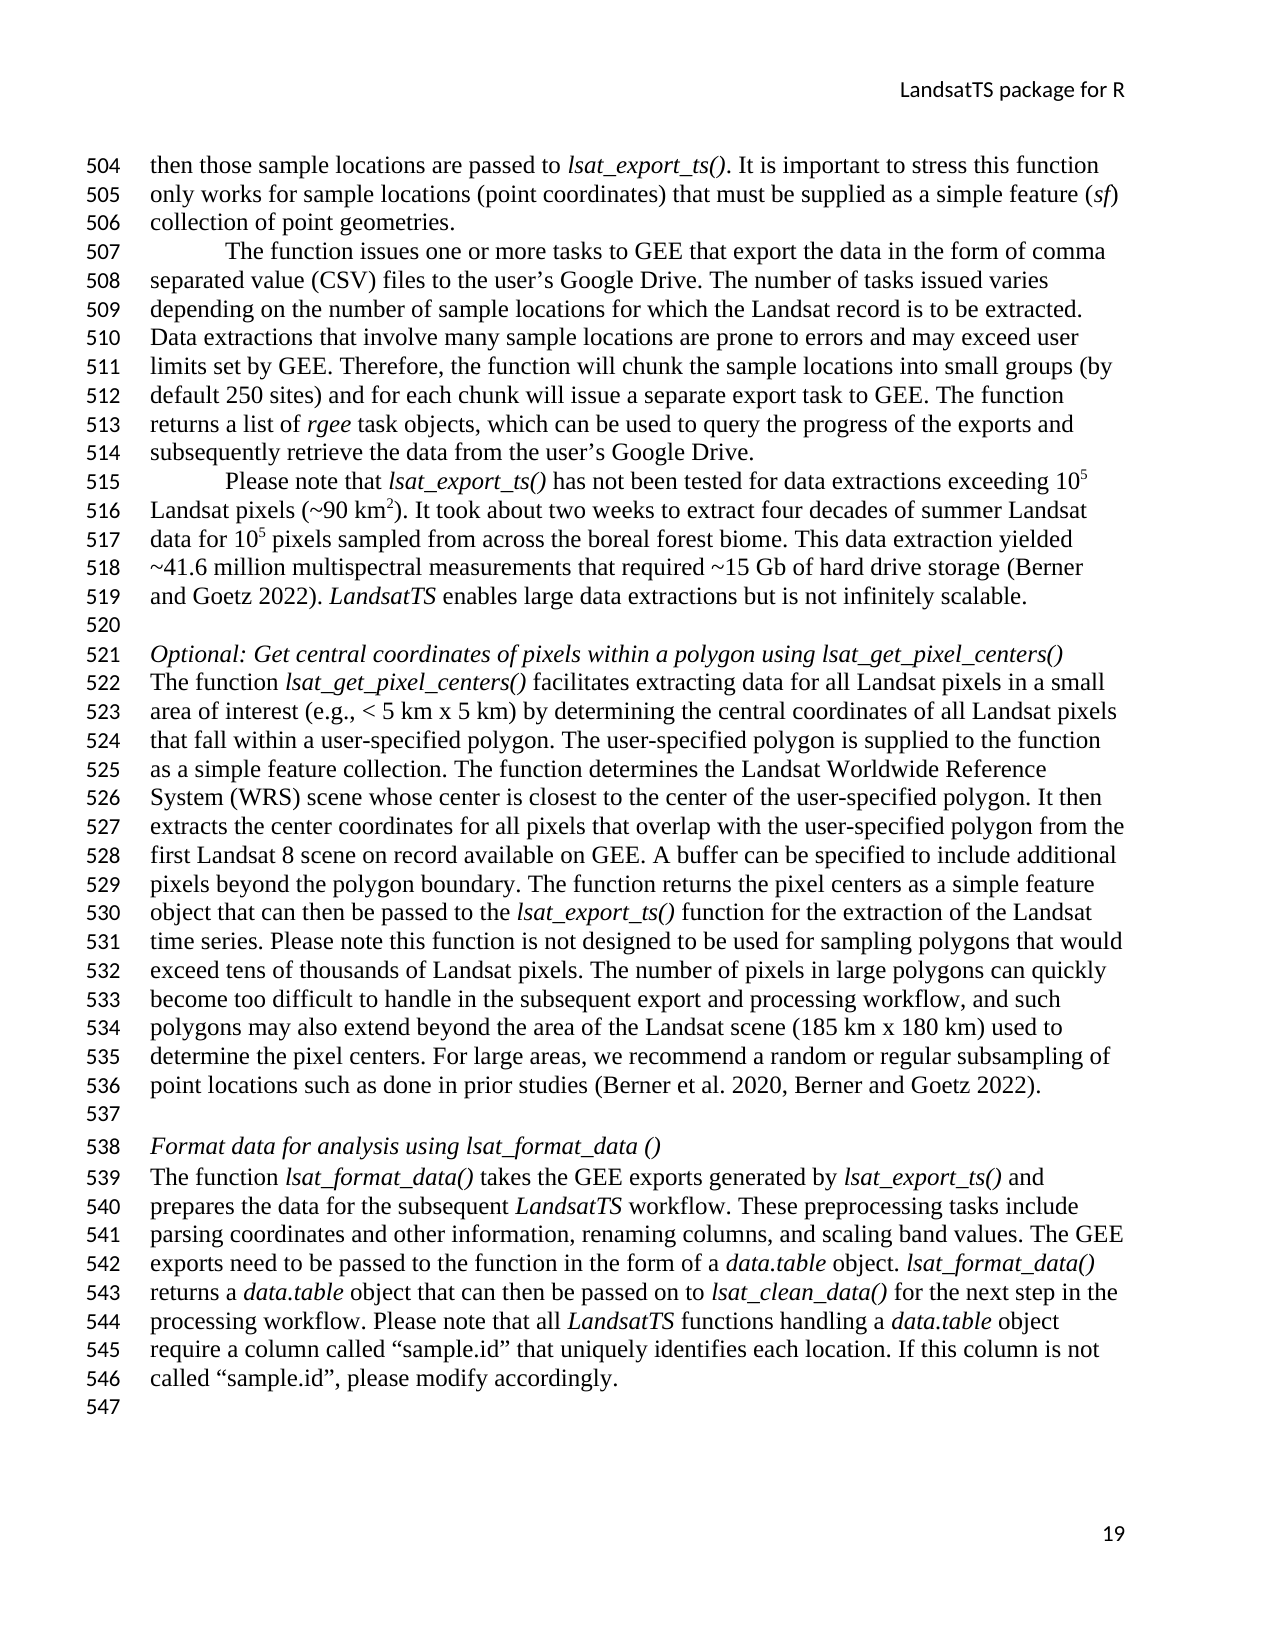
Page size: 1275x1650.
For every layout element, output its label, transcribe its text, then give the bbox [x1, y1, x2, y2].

text Please note that lsat_export_ts() has not been tested for data extractions exceeding 105 Landsat pixels (~90 km2). It took about two weeks to extract four decades of summer Landsat data for 105 pixels sampled from across the boreal forest biome. This data extraction yielded ~41.6 million multispectral measurements that required ~15 Gb of hard drive storage (Berner and Goetz 2022). LandsatTS enables large data extractions but is not infinitely scalable. [150, 466, 1125, 610]
text Optional: Get central coordinates of pixels within a polygon using lsat_get_pixel_centers() [150, 639, 1125, 667]
subtitle Format data for analysis using lsat_format_data () [150, 1131, 1125, 1160]
text The function lsat_get_pixel_centers() facilitates extracting data for all Landsat pixels in a small area of interest (e.g., < 5 km x 5 km) by determining the central coordinates of all Landsat pixels that fall within a user-specified polygon. The user-specified polygon is supplied to the function as a simple feature collection. The function determines the Landsat Worldwide Reference System (WRS) scene whose center is closest to the center of the user-specified polygon. It then extracts the center coordinates for all pixels that overlap with the user-specified polygon from the first Landsat 8 scene on record available on GEE. A buffer can be specified to include additional pixels beyond the polygon boundary. The function returns the pixel centers as a simple feature object that can then be passed to the lsat_export_ts() function for the extraction of the Landsat time series. Please note this function is not designed to be used for sampling polygons that would exceed tens of thousands of Landsat pixels. The number of pixels in large polygons can quickly become too difficult to handle in the subsequent export and processing workflow, and such polygons may also extend beyond the area of the Landsat scene (185 km x 180 km) used to determine the pixel centers. For large areas, we recommend a random or regular subsampling of point locations such as done in prior studies (Berner et al. 2020, Berner and Goetz 2022). [150, 667, 1125, 1099]
text The function lsat_format_data() takes the GEE exports generated by lsat_export_ts() and prepares the data for the subsequent LandsatTS workflow. These preprocessing tasks include parsing coordinates and other information, renaming columns, and scaling band values. The GEE exports need to be passed to the function in the form of a data.table object. lsat_format_data() returns a data.table object that can then be passed on to lsat_clean_data() for the next step in the processing workflow. Please note that all LandsatTS functions handling a data.table object require a column called “sample.id” that uniquely identifies each location. If this column is not called “sample.id”, please modify accordingly. [150, 1162, 1125, 1392]
